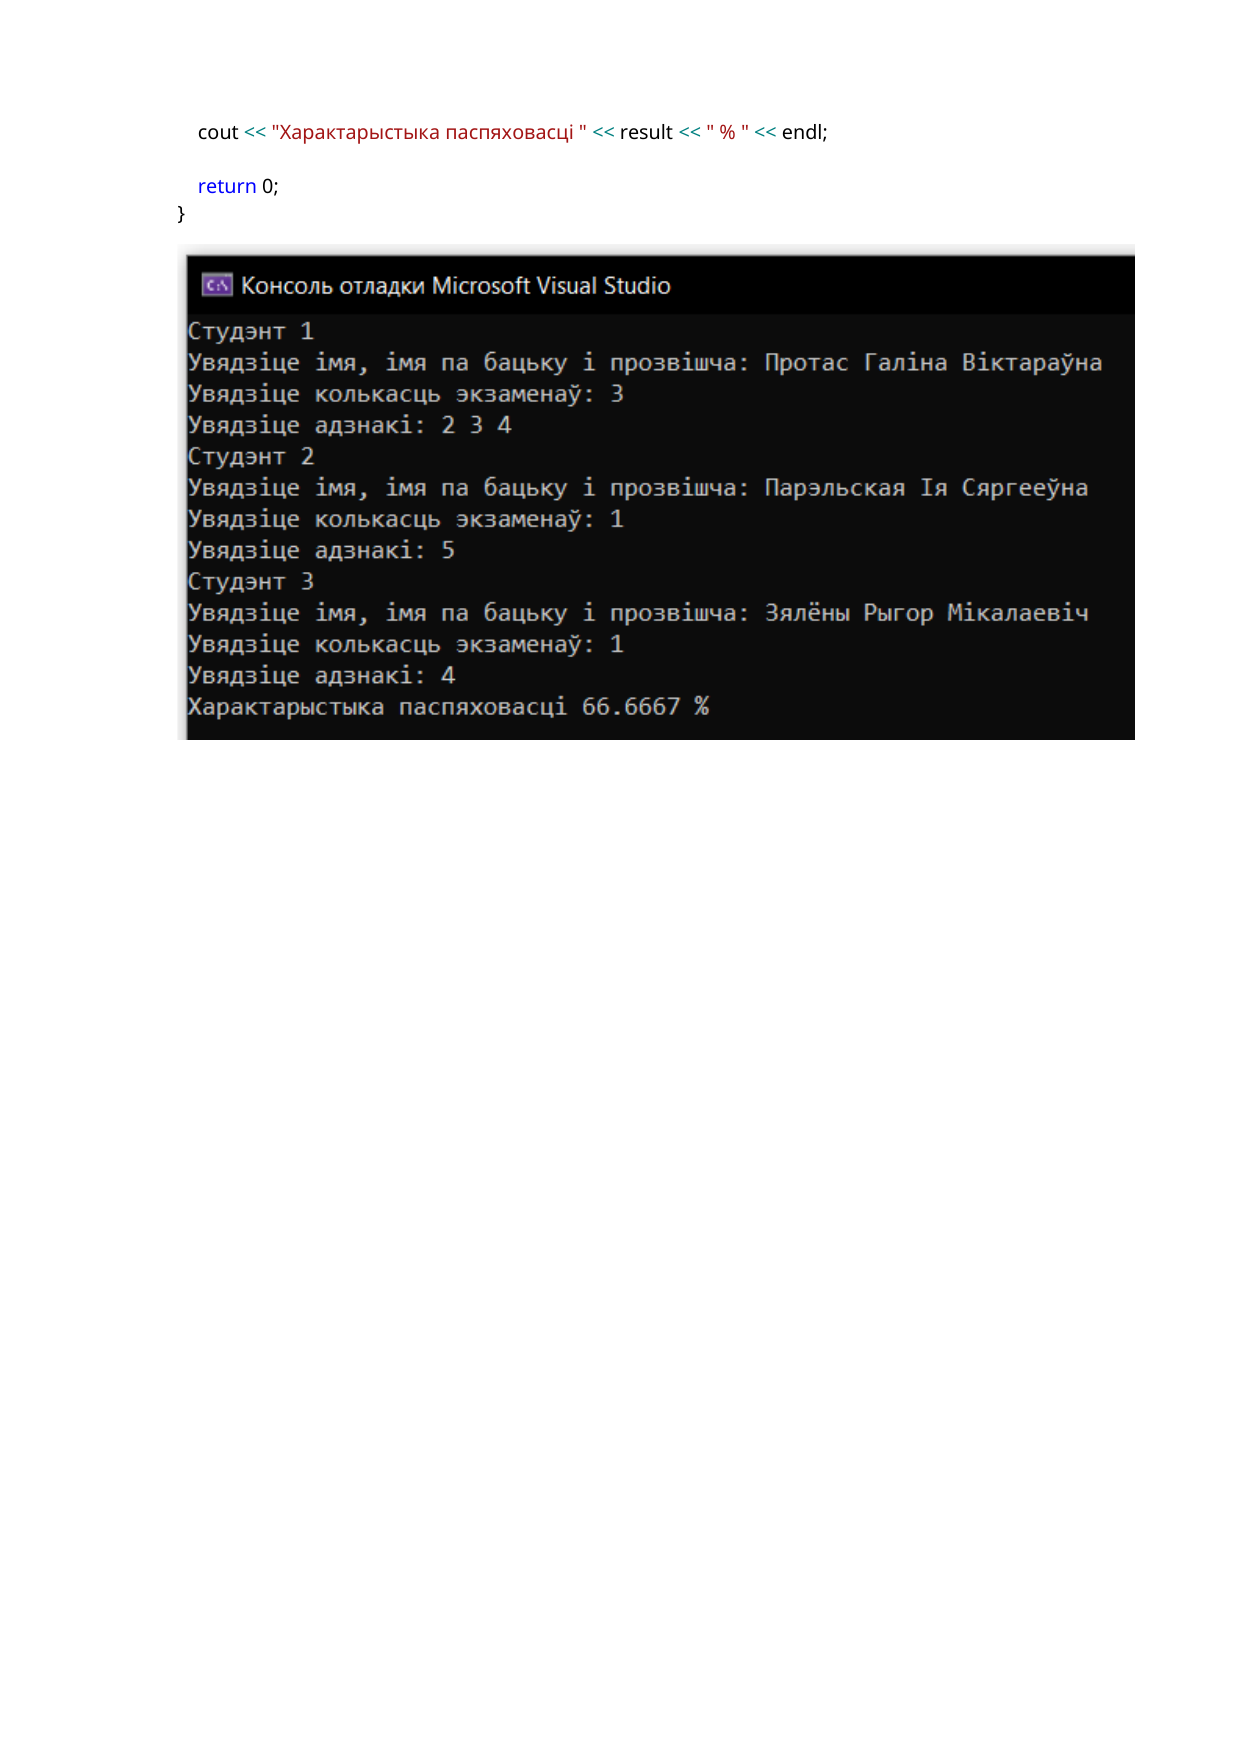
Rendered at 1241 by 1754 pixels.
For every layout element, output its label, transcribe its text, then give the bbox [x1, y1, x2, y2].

text } [177, 199, 1152, 226]
picture [177, 244, 1135, 740]
text return 0; [177, 172, 1152, 199]
text cout << "Характарыстыка паспяховасцi " << result << " % " << endl; [177, 118, 1152, 145]
